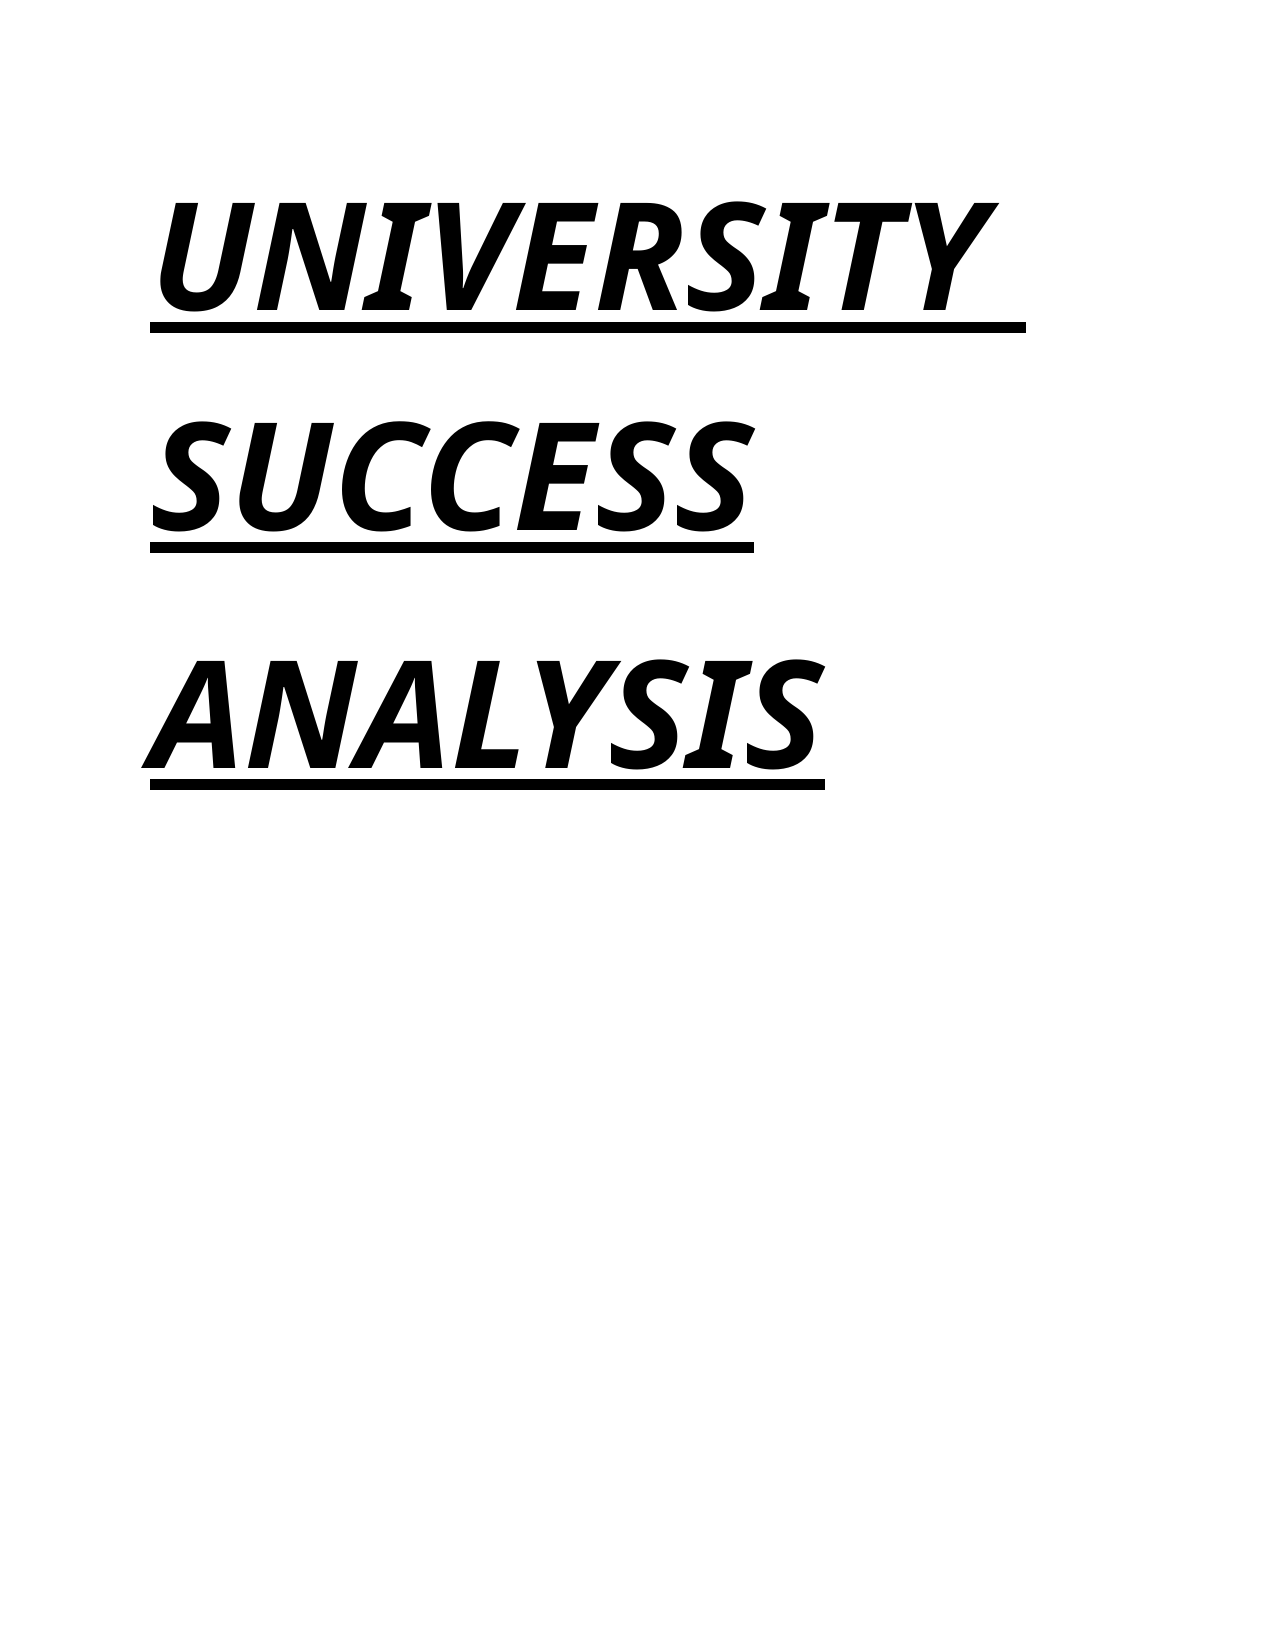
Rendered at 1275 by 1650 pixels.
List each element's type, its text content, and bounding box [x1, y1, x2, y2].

text UNIVERSITY SUCCESS [150, 150, 1125, 575]
text ANALYSISUniversity Success Analysis [150, 608, 1125, 812]
